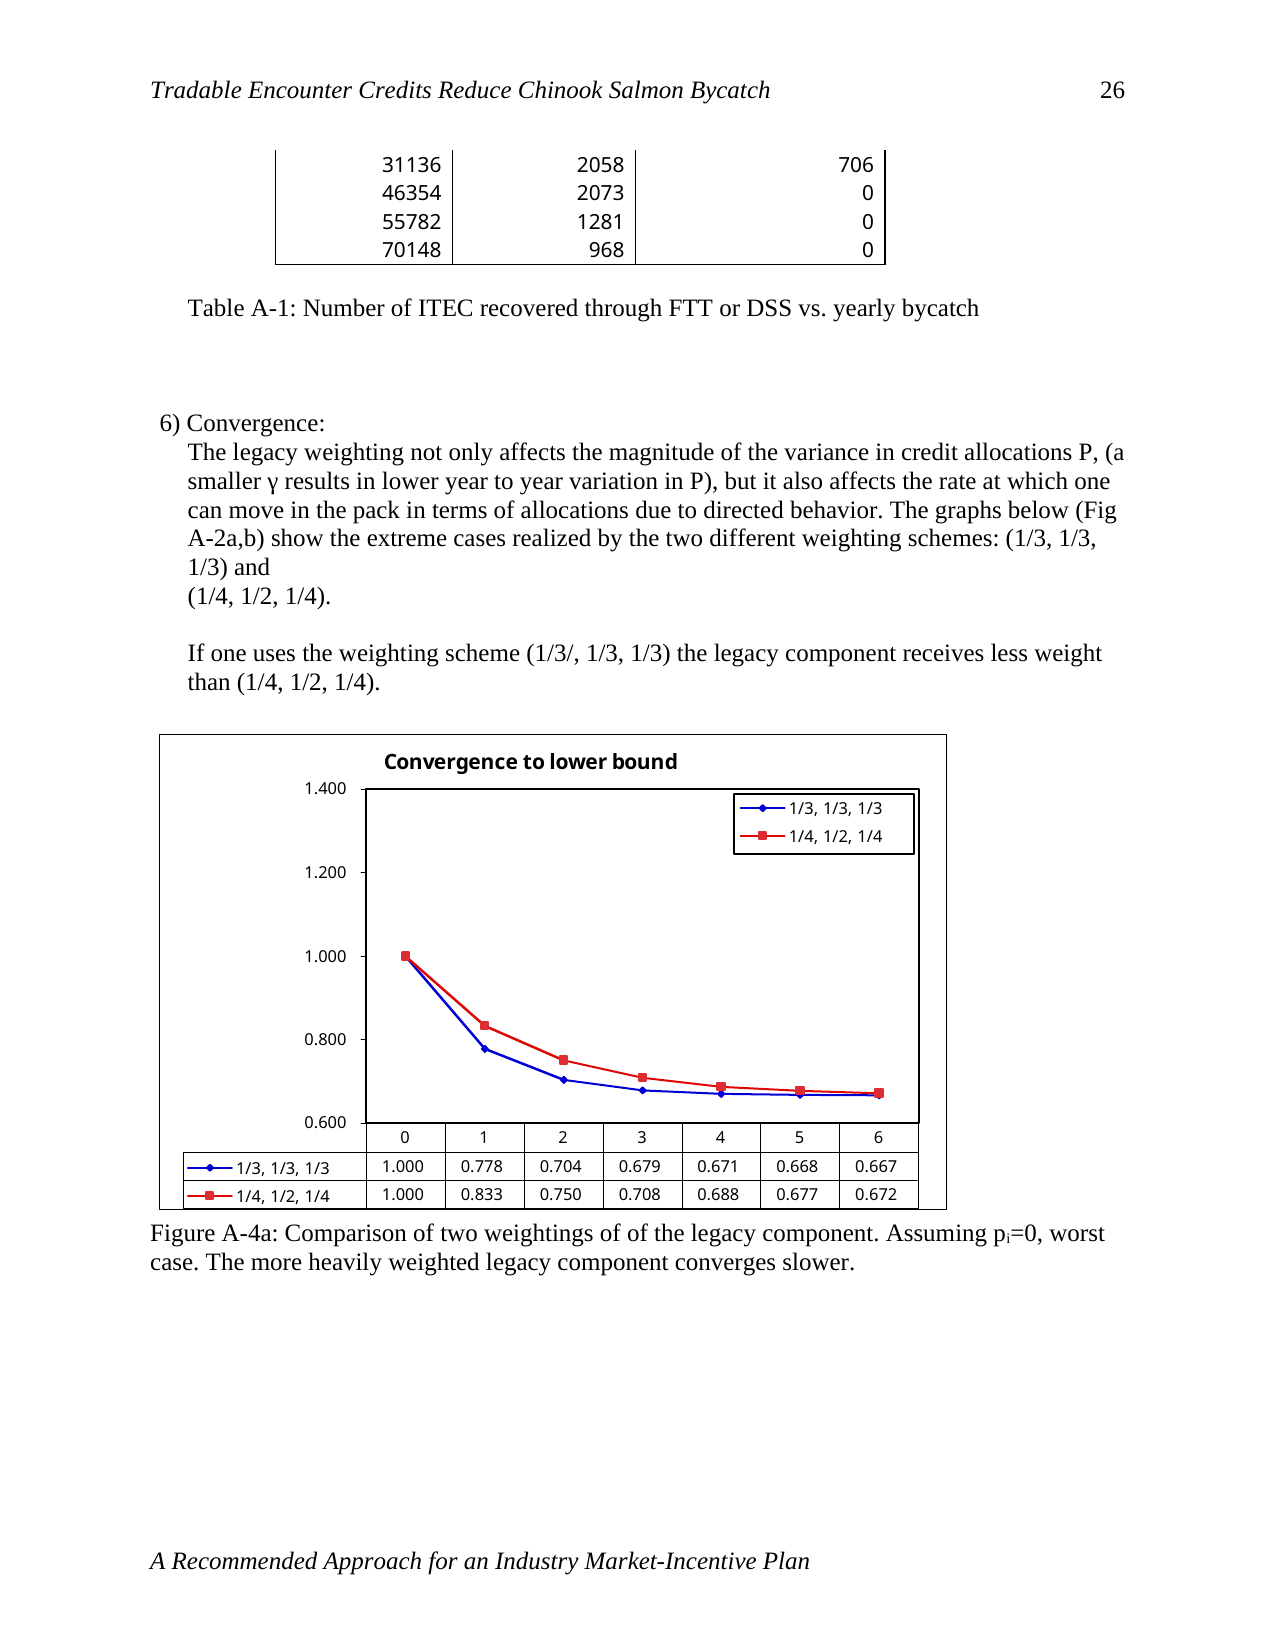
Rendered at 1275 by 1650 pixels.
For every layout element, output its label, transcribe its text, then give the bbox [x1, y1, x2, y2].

text The legacy weighting not only affects the magnitude of the variance in credit allocations P, (a smaller γ results in lower year to year variation in P), but it also affects the rate at which one can move in the pack in terms of allocations due to directed behavior. The graphs below (Fig A-2a,b) show the extreme cases realized by the two different weighting schemes: (1/3, 1/3, 1/3) and [187, 437, 1125, 581]
table_cell 70148 [276, 235, 452, 264]
table_cell 968 [453, 235, 635, 264]
text 6) Convergence: [159, 408, 1125, 437]
table_cell 2073 [453, 179, 635, 207]
text Table A-1: Number of ITEC recovered through FTT or DSS vs. yearly bycatch [187, 293, 1125, 322]
text If one uses the weighting scheme (1/3/, 1/3, 1/3) the legacy component receives less weight than (1/4, 1/2, 1/4). [187, 638, 1125, 696]
table_cell 706 [636, 150, 884, 178]
table_cell 0 [636, 179, 884, 207]
text (1/4, 1/2, 1/4). [187, 581, 1125, 610]
table_cell 0 [636, 207, 884, 235]
text Figure A-4a: Comparison of two weightings of of the legacy component. Assuming pi=0, worst case. The more heavily weighted legacy component converges slower. [150, 1218, 1125, 1276]
table_cell 31136 [276, 150, 452, 178]
table_cell 2058 [453, 150, 635, 178]
table_cell 0 [636, 235, 884, 264]
table_cell 1281 [453, 207, 635, 235]
table_cell 46354 [276, 179, 452, 207]
table_cell 55782 [276, 207, 452, 235]
